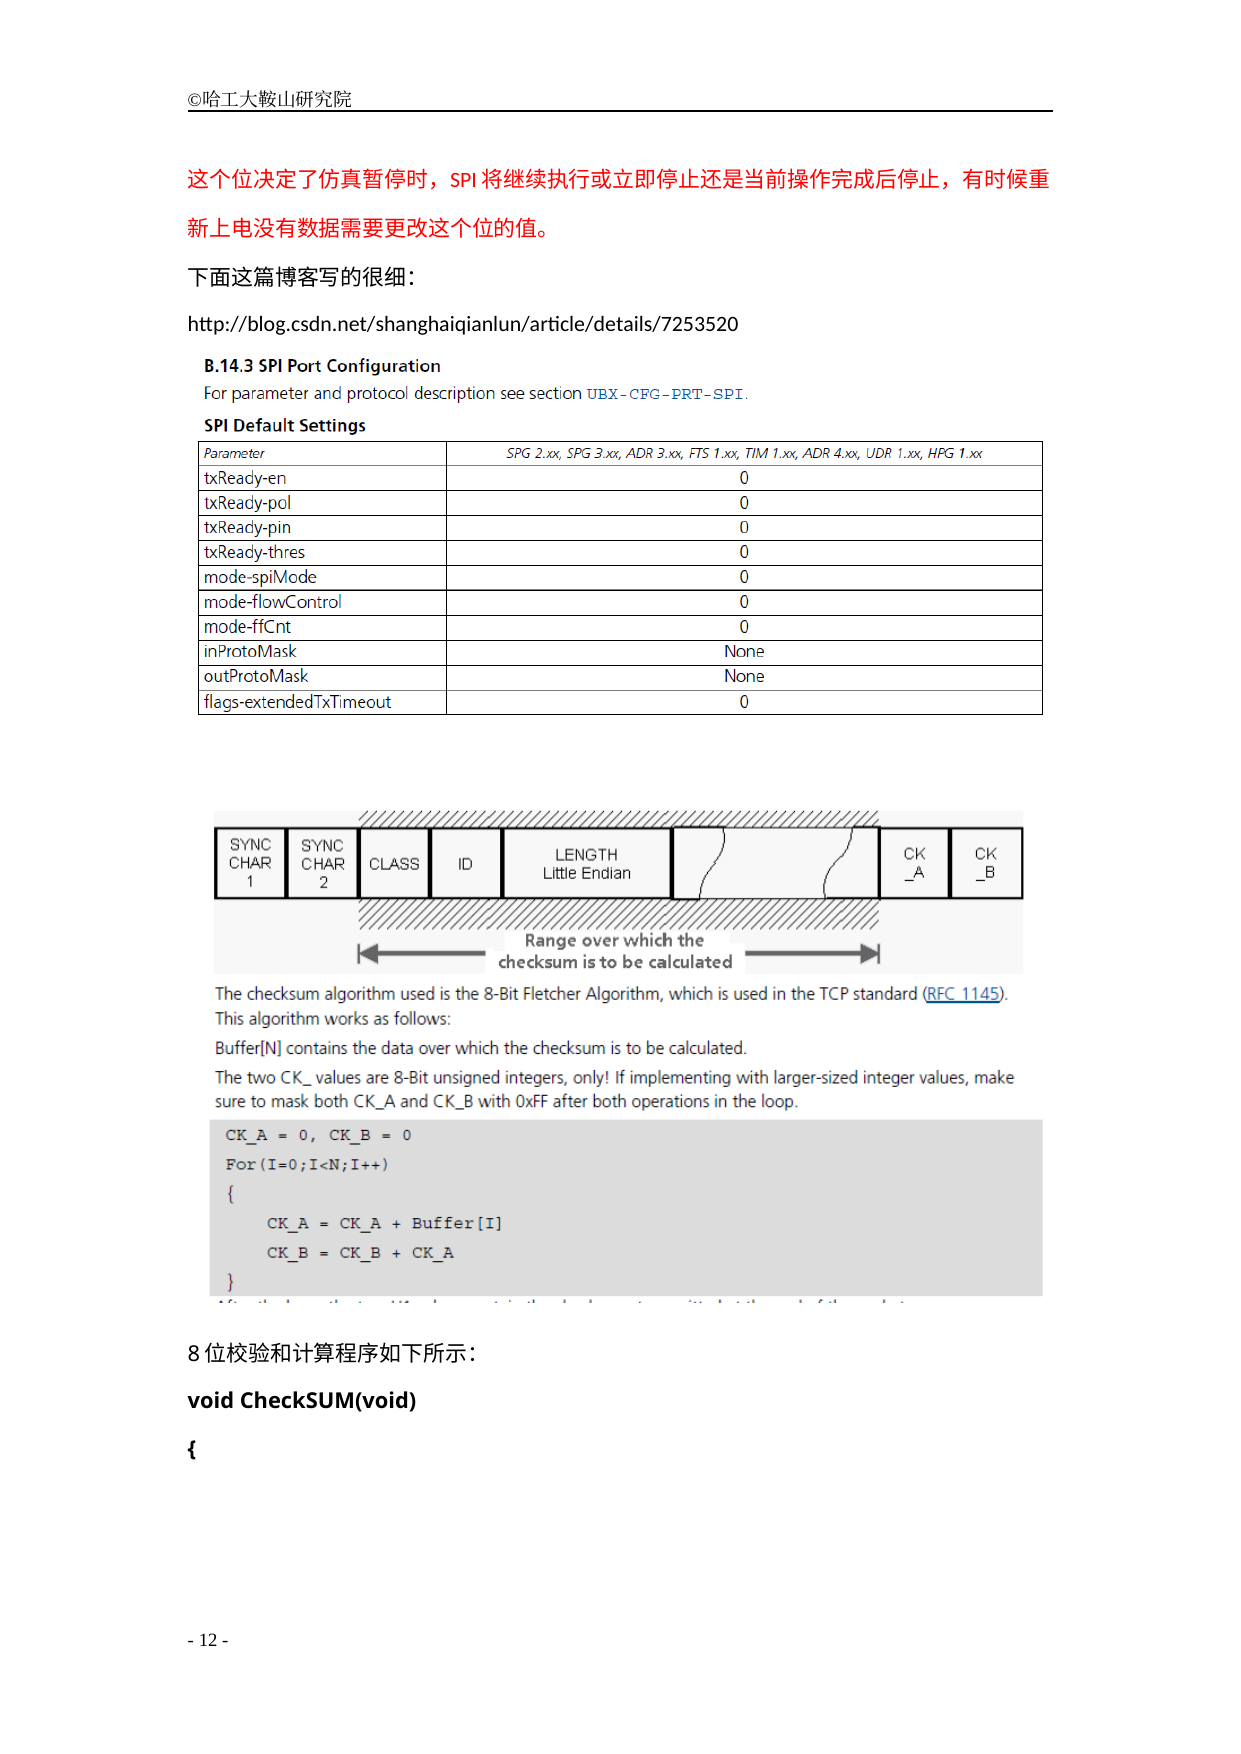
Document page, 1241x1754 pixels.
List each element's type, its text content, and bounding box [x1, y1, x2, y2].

list http://blog.csdn.net/shanghaiqianlun/article/details/7253520 [187, 307, 1053, 340]
list 这个位决定了仿真暂停时，SPI将继续执行或立即停止还是当前操作完成后停止，有时候重新上电没有数据需要更改这个位的值。 [187, 162, 1053, 243]
list void CheckSUM(void) [187, 1384, 1053, 1417]
picture [187, 353, 1054, 724]
list 下面这篇博客写的很细： [187, 259, 1053, 292]
list 8位校验和计算程序如下所示： [187, 1336, 1053, 1368]
list { [187, 1432, 1053, 1464]
picture [187, 803, 1054, 1303]
